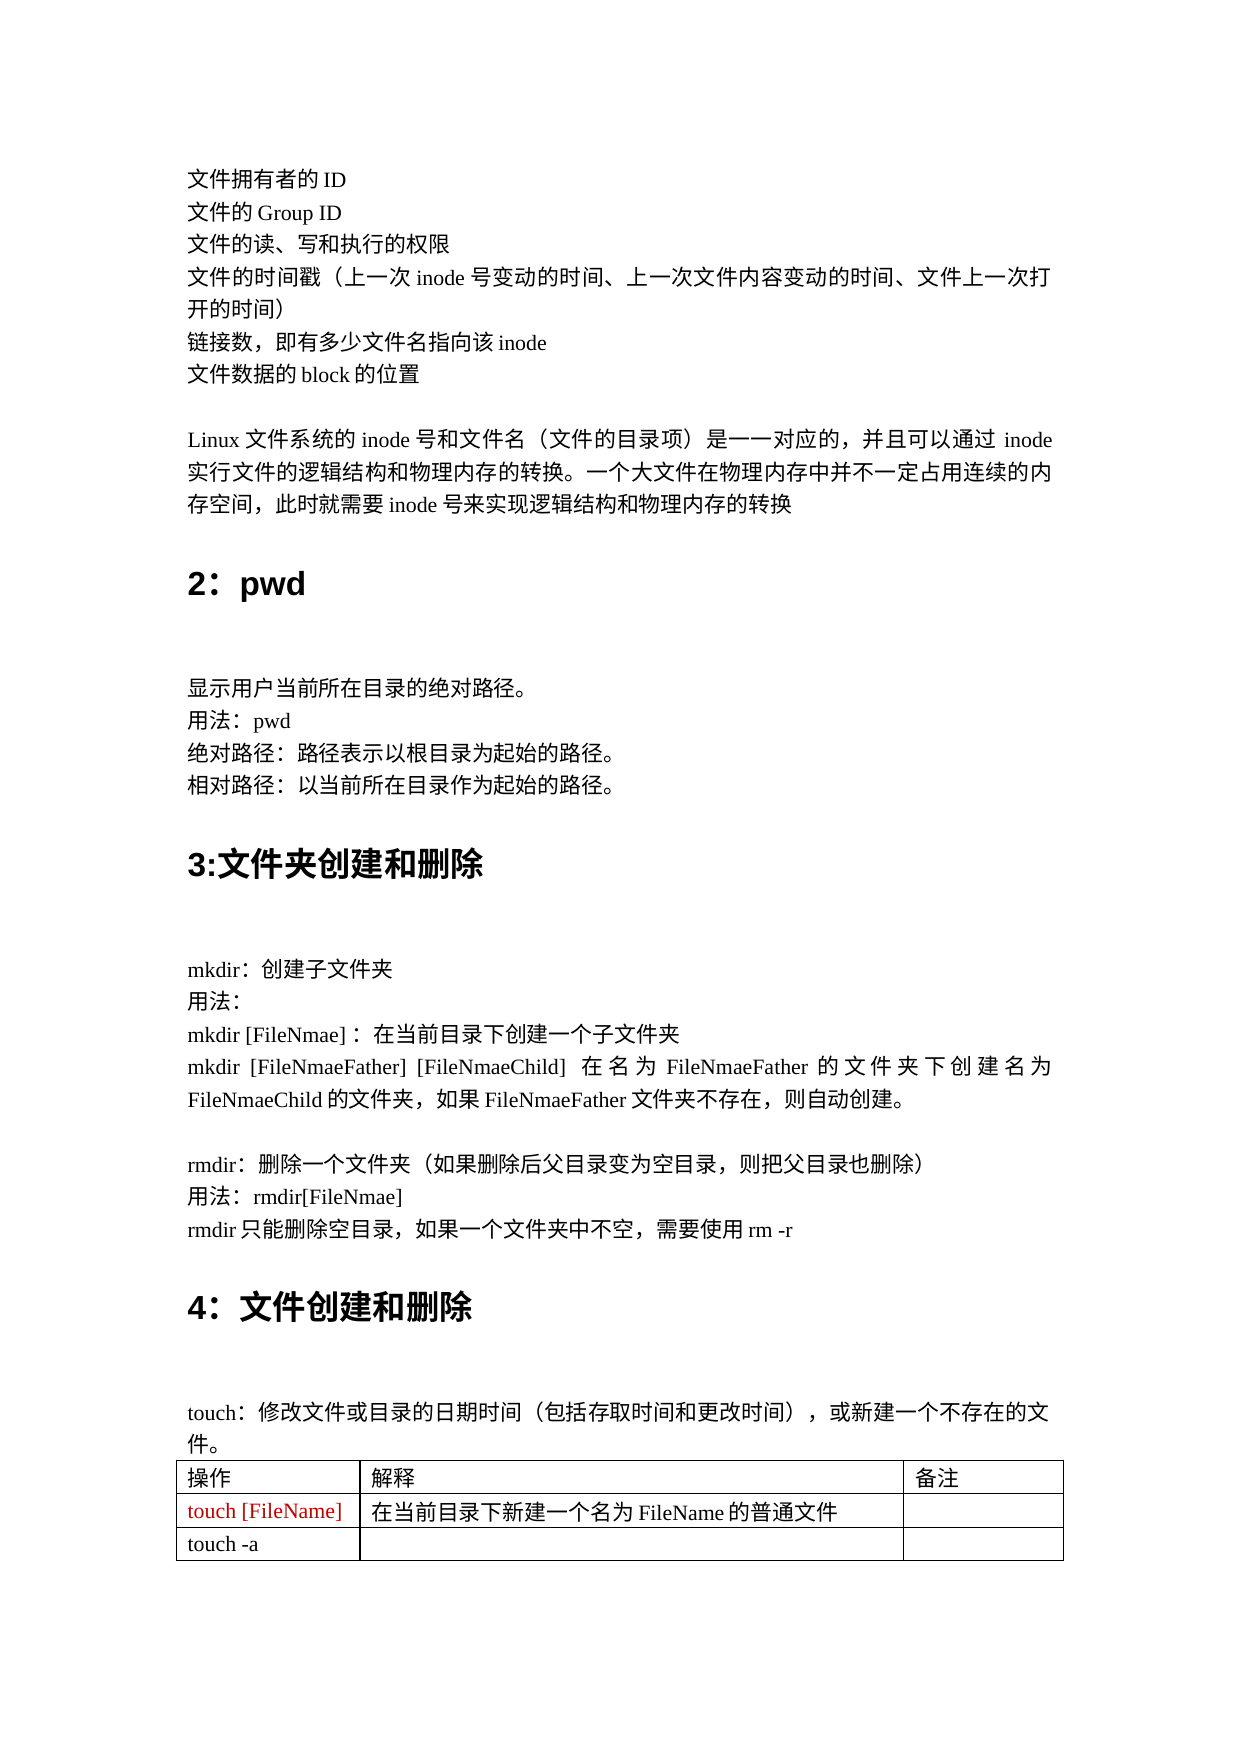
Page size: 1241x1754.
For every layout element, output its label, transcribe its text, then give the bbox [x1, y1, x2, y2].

subtitle 4：文件创建和删除 [187, 1273, 1053, 1338]
text 用法：pwd [187, 703, 1053, 735]
table_cell [361, 1528, 903, 1560]
text 链接数，即有多少文件名指向该inode [187, 324, 1053, 357]
text 显示用户当前所在目录的绝对路径。 [187, 670, 1053, 703]
subtitle 2：pwd [187, 549, 1053, 614]
text rmdir只能删除空目录，如果一个文件夹中不空，需要使用rm -r [187, 1211, 1053, 1244]
text 文件的时间戳（上一次inode号变动的时间、上一次文件内容变动的时间、文件上一次打开的时间） [187, 259, 1053, 324]
table_cell [904, 1494, 1063, 1527]
text Linux文件系统的inode号和文件名（文件的目录项）是一一对应的，并且可以通过inode实行文件的逻辑结构和物理内存的转换。一个大文件在物理内存中并不一定占用连续的内存空间，此时就需要inode号来实现逻辑结构和物理内存的转换 [187, 422, 1053, 519]
text mkdir [FileNmaeFather] [FileNmaeChild] 在名为FileNmaeFather的文件夹下创建名为FileNmaeChild的文件夹，如果FileNmaeFather文件夹不存在，则自动创建。 [187, 1049, 1053, 1114]
text 文件数据的block的位置 [187, 357, 1053, 389]
text mkdir [FileNmae] ：在当前目录下创建一个子文件夹 [187, 1016, 1053, 1049]
text 绝对路径：路径表示以根目录为起始的路径。 [187, 735, 1053, 768]
table_cell touch [FileName] [177, 1494, 359, 1527]
text 文件拥有者的ID [187, 162, 1053, 194]
text 文件的读、写和执行的权限 [187, 227, 1053, 259]
text 文件的Group ID [187, 194, 1053, 227]
text mkdir：创建子文件夹 [187, 951, 1053, 984]
text 相对路径：以当前所在目录作为起始的路径。 [187, 768, 1053, 800]
text touch：修改文件或目录的日期时间（包括存取时间和更改时间），或新建一个不存在的文件。 [187, 1394, 1053, 1459]
table_cell 在当前目录下新建一个名为FileName的普通文件 [361, 1494, 903, 1527]
table_header 解释 [361, 1461, 903, 1493]
table_header 备注 [904, 1461, 1063, 1493]
text 用法：rmdir[FileNmae] [187, 1179, 1053, 1211]
text 用法： [187, 984, 1053, 1016]
table_header 操作 [177, 1461, 359, 1493]
text rmdir：删除一个文件夹（如果删除后父目录变为空目录，则把父目录也删除） [187, 1146, 1053, 1179]
table_cell touch -a [177, 1528, 359, 1560]
table_cell [904, 1528, 1063, 1560]
subtitle 3:文件夹创建和删除 [187, 829, 1053, 894]
